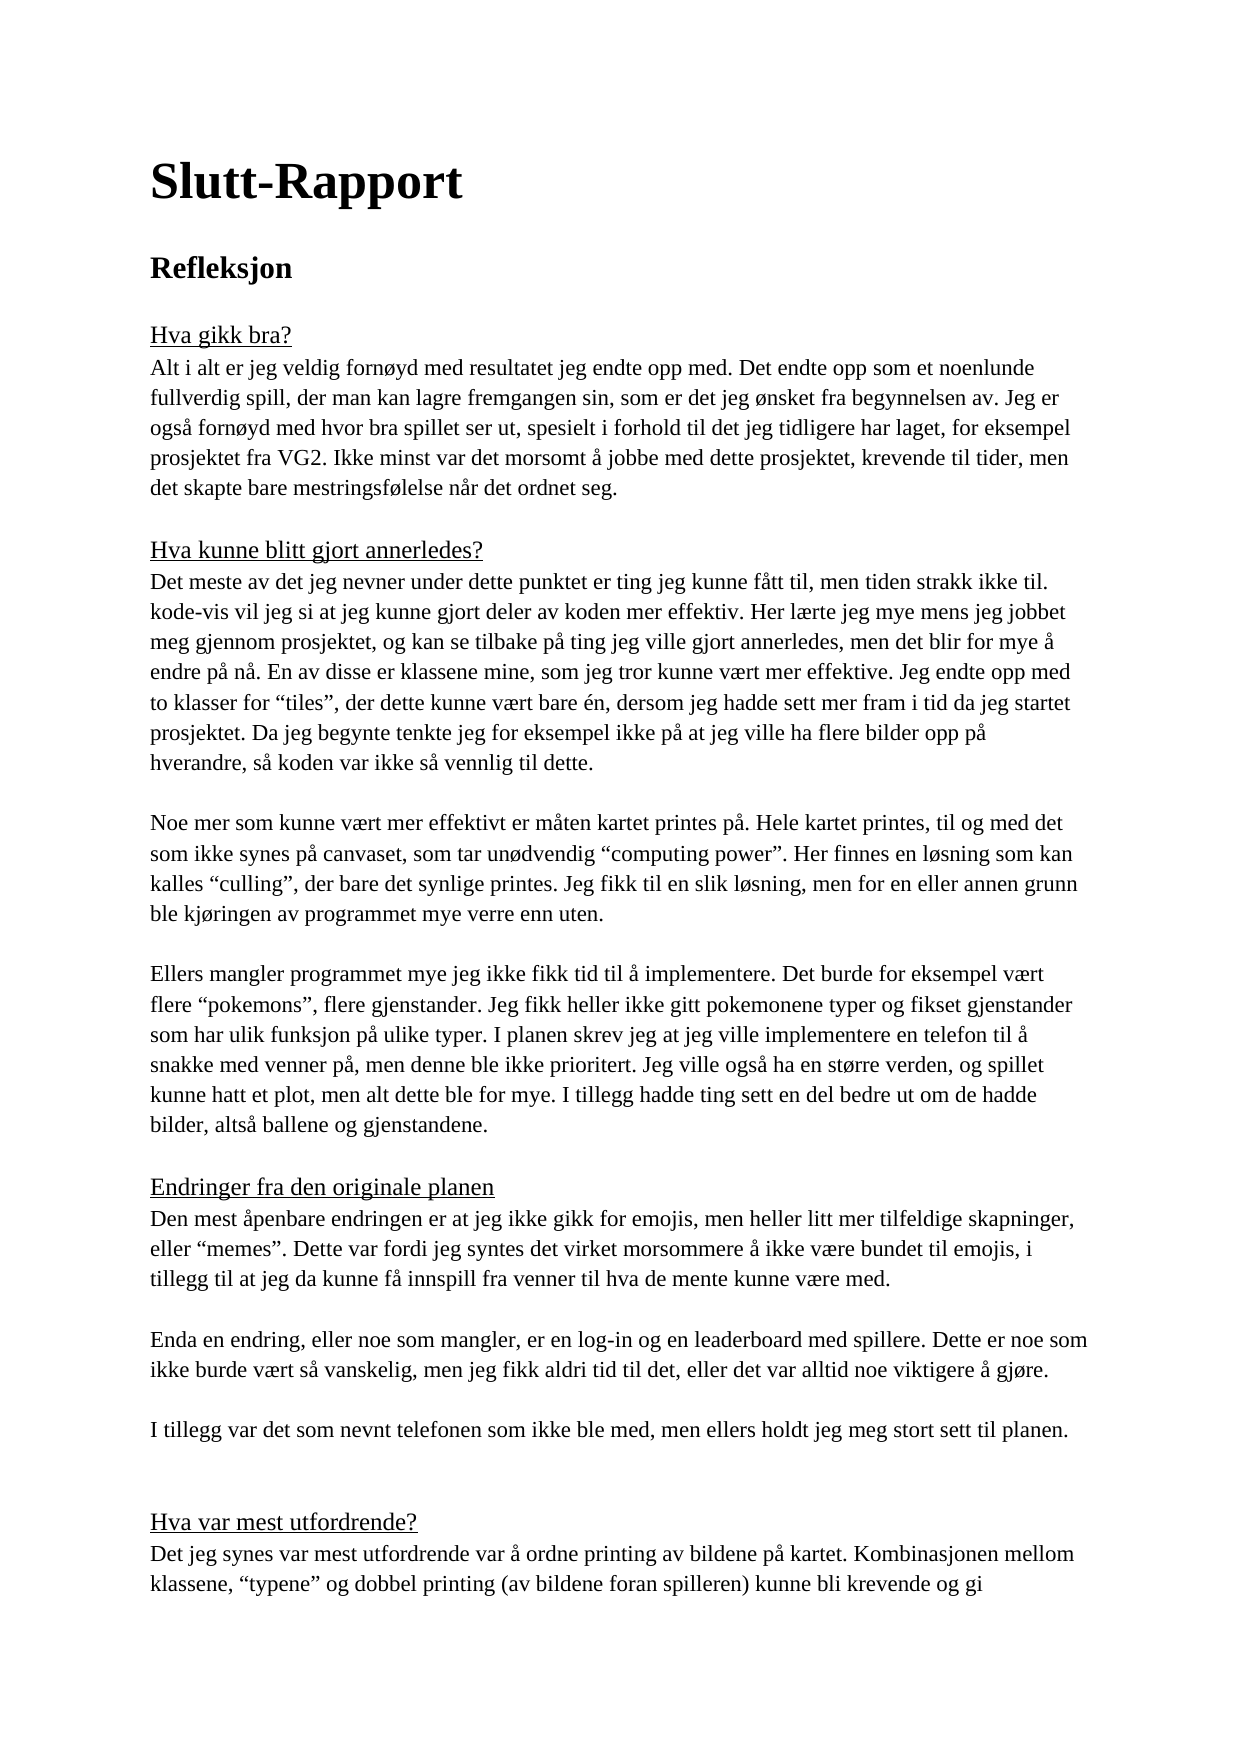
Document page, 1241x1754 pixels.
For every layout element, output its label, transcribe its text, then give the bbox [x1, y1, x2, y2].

text Refleksjon [150, 249, 1090, 285]
text Noe mer som kunne vært mer effektivt er måten kartet printes på. Hele kartet printes, til og med det som ikke synes på canvaset, som tar unødvendig “computing power”. Her finnes en løsning som kan kalles “culling”, der bare det synlige printes. Jeg fikk til en slik løsning, men for en eller annen grunn ble kjøringen av programmet mye verre enn uten. [150, 809, 1090, 926]
text Ellers mangler programmet mye jeg ikke fikk tid til å implementere. Det burde for eksempel vært flere “pokemons”, flere gjenstander. Jeg fikk heller ikke gitt pokemonene typer og fikset gjenstander som har ulik funksjon på ulike typer. I planen skrev jeg at jeg ville implementere en telefon til å snakke med venner på, men denne ble ikke prioritert. Jeg ville også ha en større verden, og spillet kunne hatt et plot, men alt dette ble for mye. I tillegg hadde ting sett en del bedre ut om de hadde bilder, altså ballene og gjenstandene. [150, 961, 1090, 1138]
text Enda en endring, eller noe som mangler, er en log-in og en leaderboard med spillere. Dette er noe som ikke burde vært så vanskelig, men jeg fikk aldri tid til det, eller det var alltid noe viktigere å gjøre. [150, 1326, 1090, 1382]
text Alt i alt er jeg veldig fornøyd med resultatet jeg endte opp med. Det endte opp som et noenlunde fullverdig spill, der man kan lagre fremgangen sin, som er det jeg ønsket fra begynnelsen av. Jeg er også fornøyd med hvor bra spillet ser ut, spesielt i forhold til det jeg tidligere har laget, for eksempel prosjektet fra VG2. Ikke minst var det morsomt å jobbe med dette prosjektet, krevende til tider, men det skapte bare mestringsfølelse når det ordnet seg. [150, 353, 1090, 501]
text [150, 1540, 1090, 1597]
text Den mest åpenbare endringen er at jeg ikke gikk for emojis, men heller litt mer tilfeldige skapninger, eller “memes”. Dette var fordi jeg syntes det virket morsommere å ikke være bundet til emojis, i tillegg til at jeg da kunne få innspill fra venner til hva de mente kunne være med. [150, 1205, 1090, 1292]
text Endringer fra den originale planen [150, 1172, 1090, 1201]
text Hva gikk bra? [150, 321, 1090, 349]
text Hva var mest utfordrende? [150, 1507, 1090, 1536]
text Det meste av det jeg nevner under dette punktet er ting jeg kunne fått til, men tiden strakk ikke til. kode-vis vil jeg si at jeg kunne gjort deler av koden mer effektiv. Her lærte jeg mye mens jeg jobbet meg gjennom prosjektet, og kan se tilbake på ting jeg ville gjort annerledes, men det blir for mye å endre på nå. En av disse er klassene mine, som jeg tror kunne vært mer effektive. Jeg endte opp med to klasser for “tiles”, der dette kunne vært bare én, dersom jeg hadde sett mer fram i tid da jeg startet prosjektet. Da jeg begynte tenkte jeg for eksempel ikke på at jeg ville ha flere bilder opp på hverandre, så koden var ikke så vennlig til dette. [150, 568, 1090, 775]
text Hva kunne blitt gjort annerledes? [150, 535, 1090, 563]
text I tillegg var det som nevnt telefonen som ikke ble med, men ellers holdt jeg meg stort sett til planen. [150, 1416, 1090, 1443]
text Slutt-Rapport [150, 150, 1090, 210]
